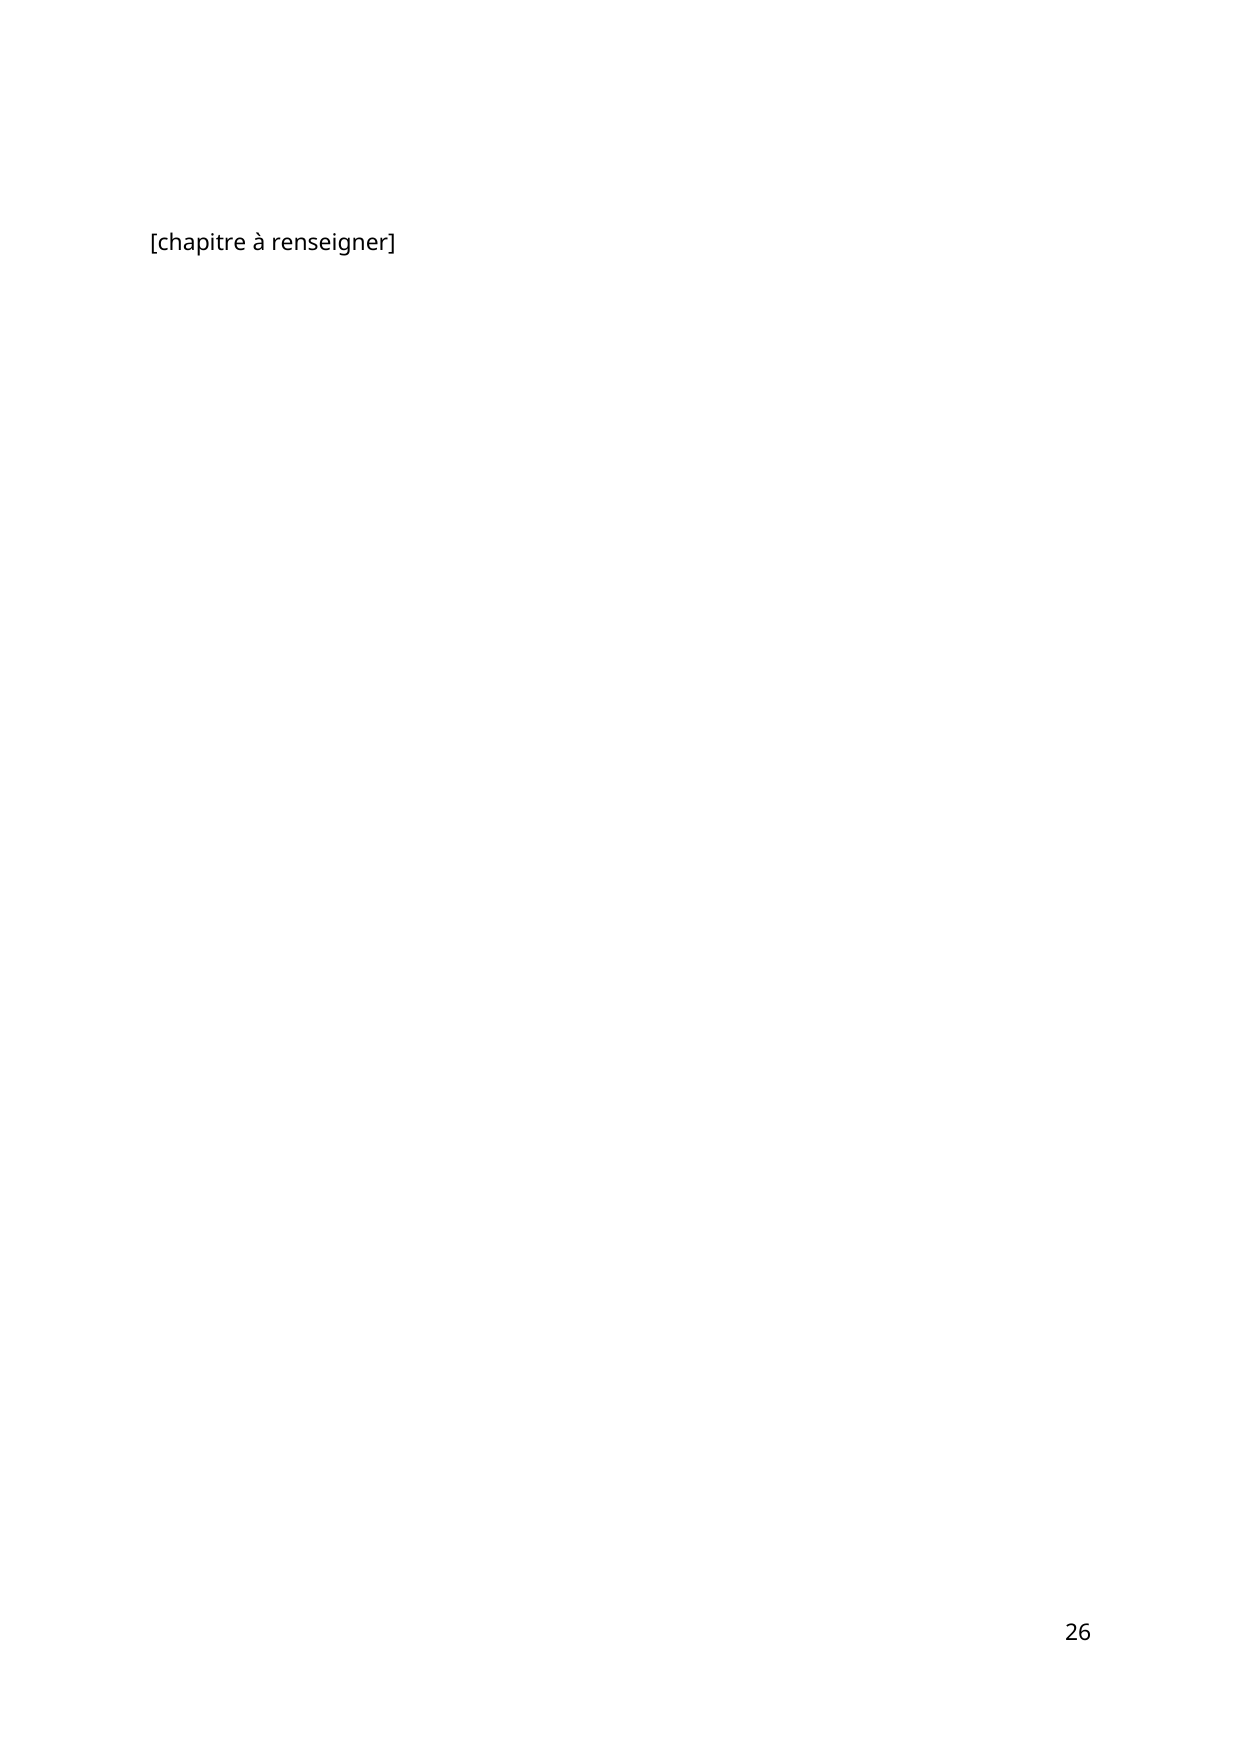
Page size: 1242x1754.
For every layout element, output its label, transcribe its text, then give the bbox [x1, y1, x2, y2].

text [chapitre à renseigner] [150, 225, 1104, 257]
